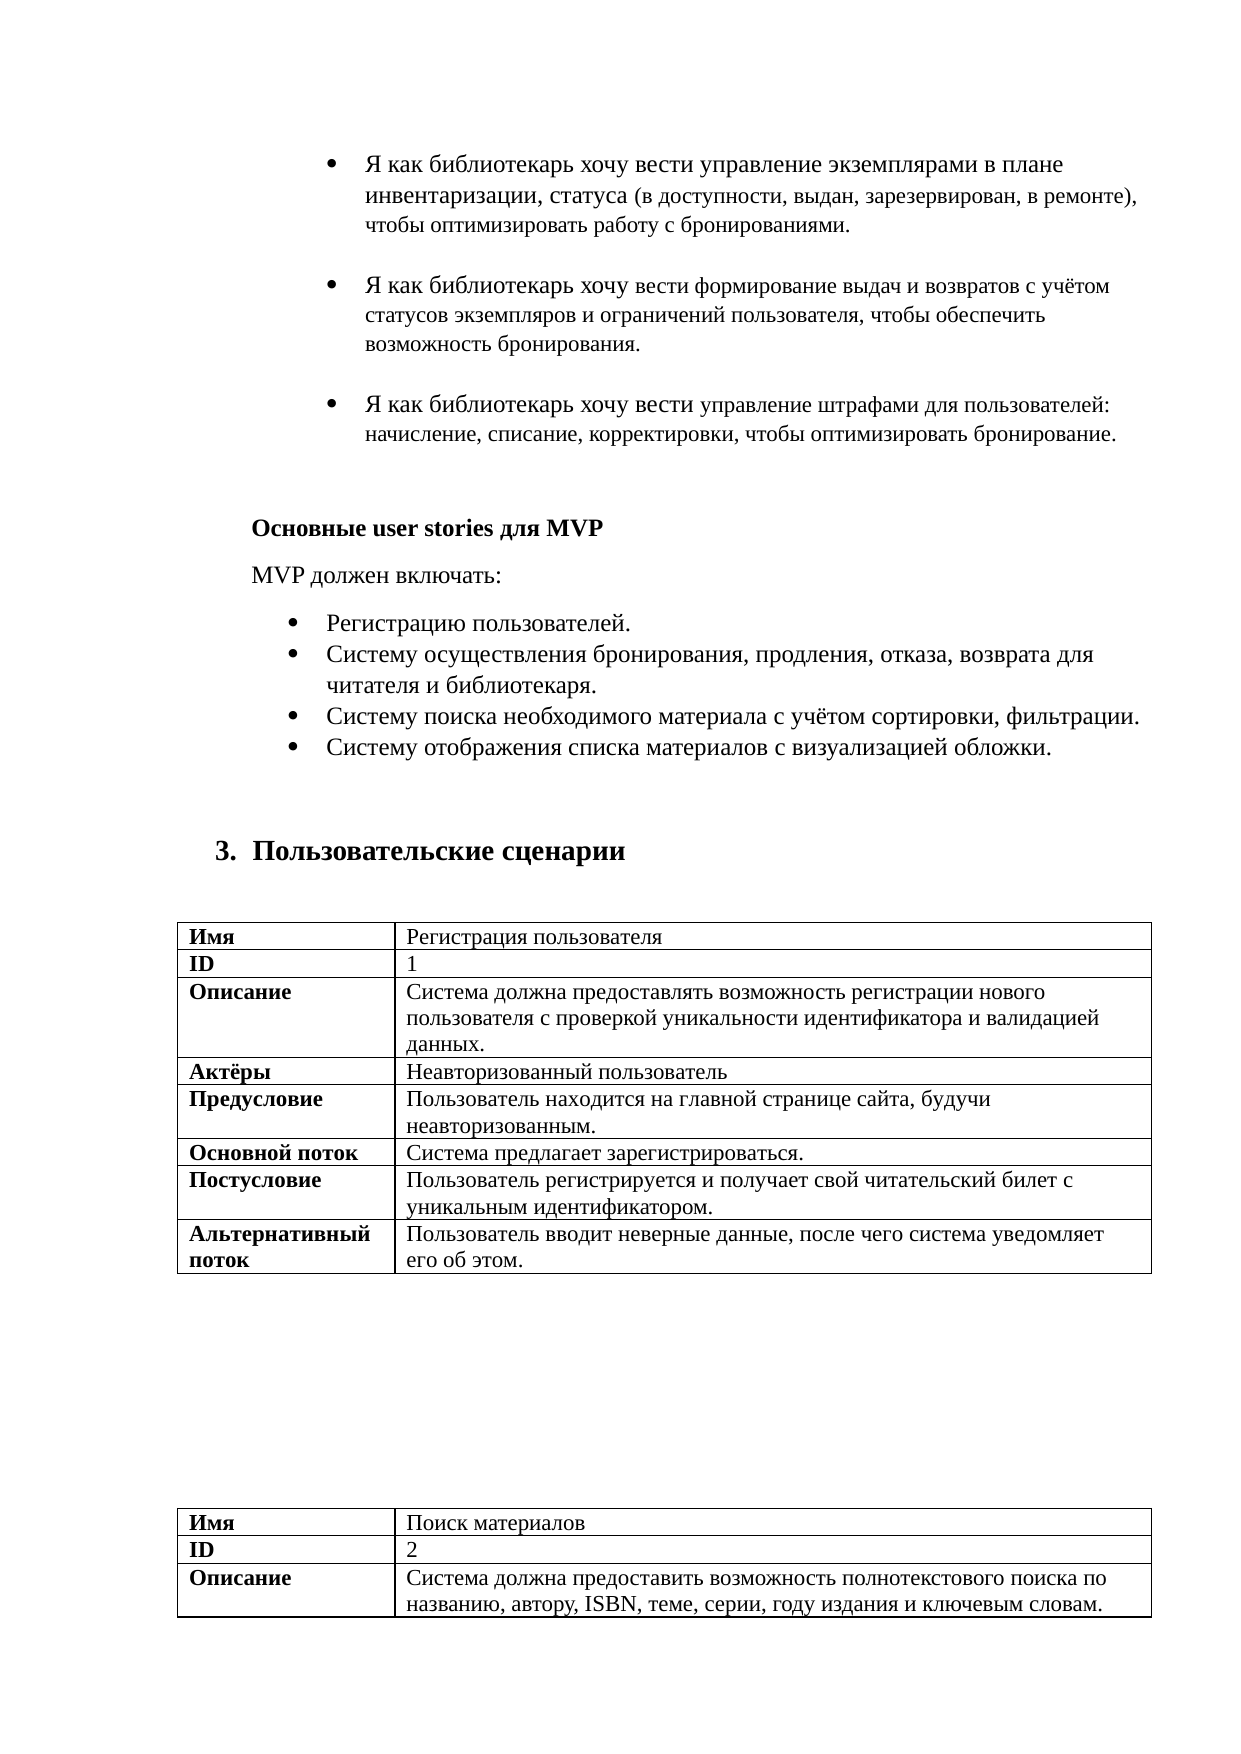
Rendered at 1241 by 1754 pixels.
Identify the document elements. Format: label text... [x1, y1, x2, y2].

table_cell Система предлагает зарегистрироваться. [396, 1139, 1151, 1165]
text Основные user stories для MVP [251, 513, 1152, 542]
list Регистрацию пользователей. [289, 608, 1152, 637]
table_cell ID [178, 950, 394, 977]
table_header Имя [178, 923, 394, 949]
table_cell Описание [178, 978, 394, 1057]
table_cell Пользователь вводит неверные данные, после чего система уведомляет его об этом. [396, 1220, 1151, 1273]
list Пользовательские сценарии [215, 833, 1152, 867]
table_header Поиск материалов [396, 1509, 1151, 1535]
table_header Регистрация пользователя [396, 923, 1151, 949]
text MVP должен включать: [251, 561, 1152, 589]
table_cell Пользователь находится на главной странице сайта, будучи неавторизованным. [396, 1085, 1151, 1138]
table_cell Актёры [178, 1058, 394, 1084]
table_cell Система должна предоставить возможность полнотекстового поиска по названию, автору, ISBN, теме, серии, году издания и ключевым словам. [396, 1564, 1151, 1616]
list Систему отображения списка материалов с визуализацией обложки. [289, 732, 1152, 761]
table_cell 2 [396, 1536, 1151, 1563]
table_cell Описание [178, 1564, 394, 1616]
table_cell Пользователь регистрируется и получает свой читательский билет с уникальным идентификатором. [396, 1166, 1151, 1219]
table_cell Система должна предоставлять возможность регистрации нового пользователя с проверкой уникальности идентификатора и валидацией данных. [396, 978, 1151, 1057]
table_cell Предусловие [178, 1085, 394, 1138]
list Я как библиотекарь хочу вести управление экземплярами в плане инвентаризации, статуса (в доступности, выдан, зарезервирован, в ремонте), чтобы оптимизировать работу с бронированиями. [327, 149, 1152, 237]
list Я как библиотекарь хочу вести формирование выдач и возвратов с учётом статусов экземпляров и ограничений пользователя, чтобы обеспечить возможность бронирования. [327, 271, 1152, 356]
list Систему поиска необходимого материала с учётом сортировки, фильтрации. [289, 701, 1152, 730]
table_cell Постусловие [178, 1166, 394, 1219]
table_cell Неавторизованный пользователь [396, 1058, 1151, 1084]
table_cell Альтернативный поток [178, 1220, 394, 1273]
table_cell 1 [396, 950, 1151, 977]
list Систему осуществления бронирования, продления, отказа, возврата для читателя и библиотекаря. [289, 639, 1152, 699]
list Я как библиотекарь хочу вести управление штрафами для пользователей: начисление, списание, корректировки, чтобы оптимизировать бронирование. [327, 389, 1152, 446]
table_cell ID [178, 1536, 394, 1563]
table_header Имя [178, 1509, 394, 1535]
table_cell Основной поток [178, 1139, 394, 1165]
